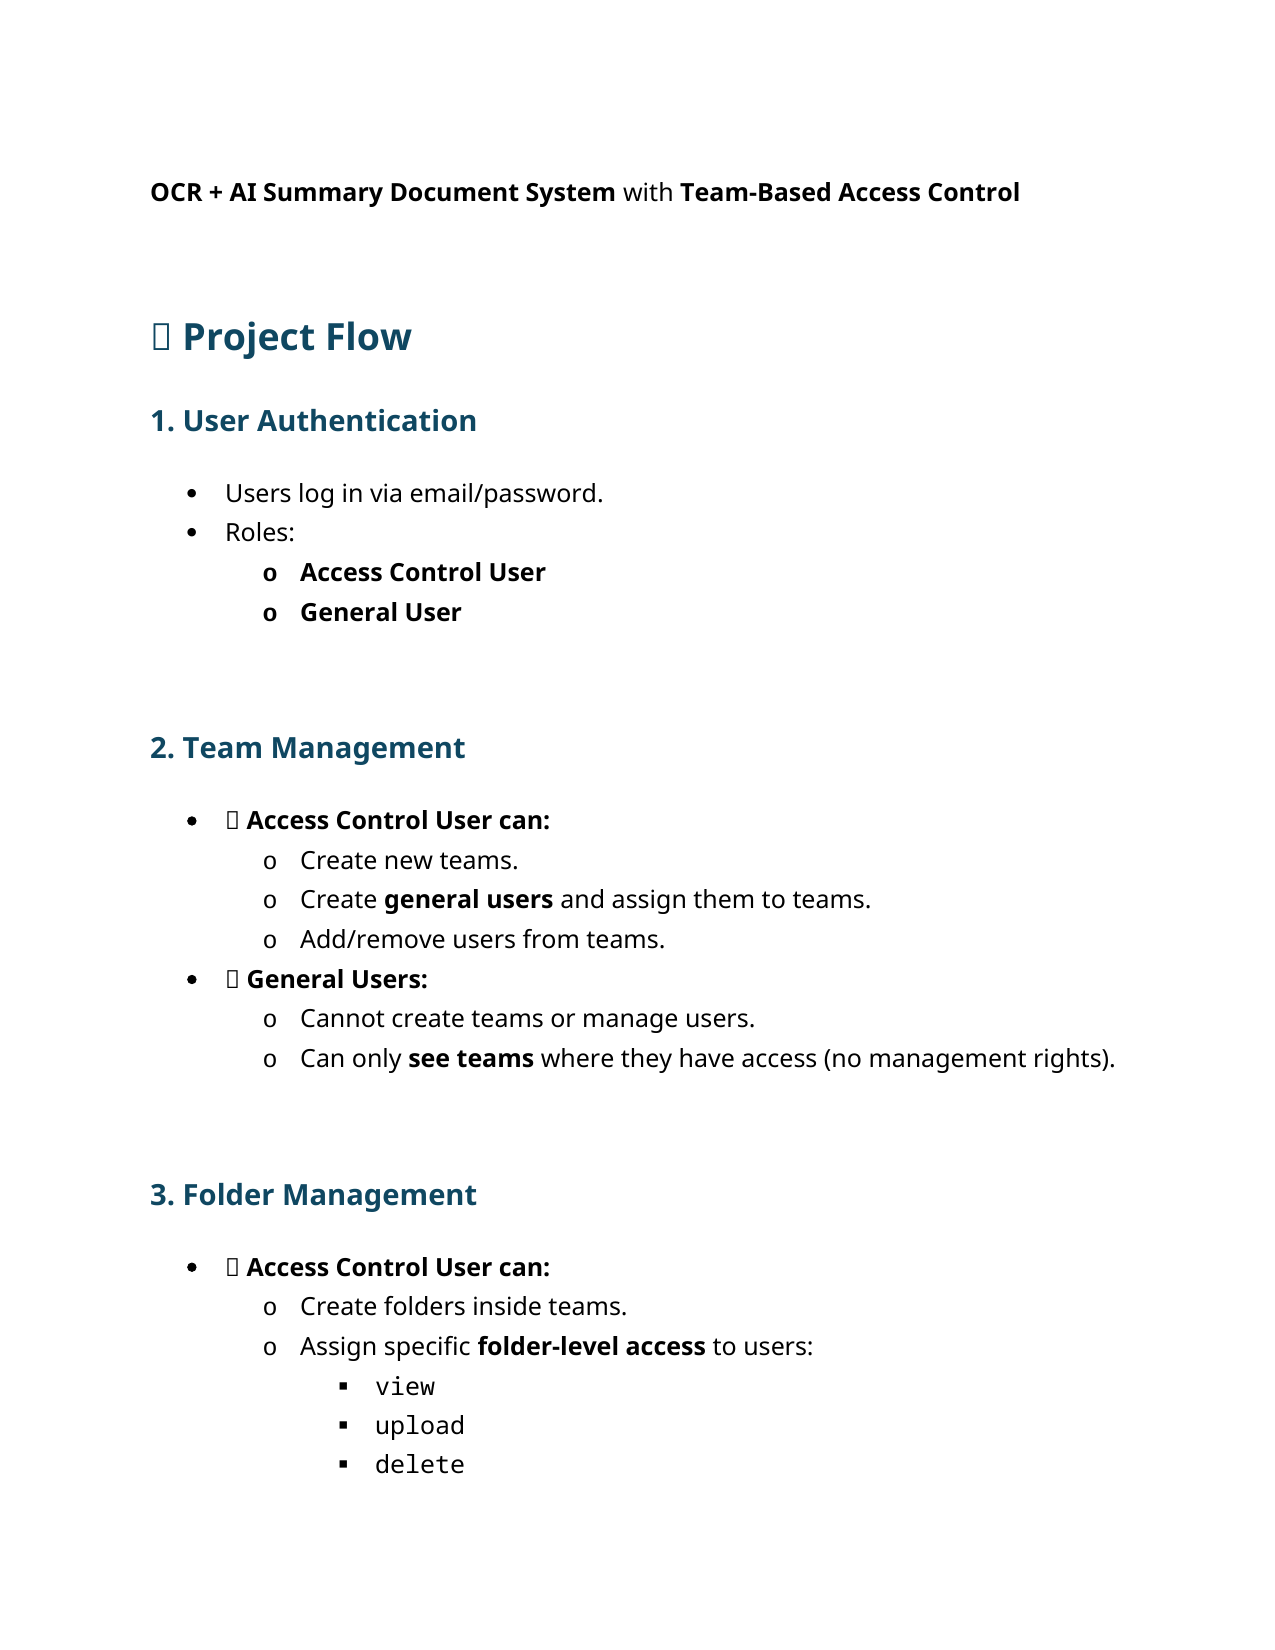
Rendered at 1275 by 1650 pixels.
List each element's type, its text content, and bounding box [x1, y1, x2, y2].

list Users log in via email/password. [187, 476, 1125, 510]
subtitle 1. User Authentication [150, 400, 1125, 440]
subtitle 🔁 Project Flow [150, 310, 1125, 361]
list ✅ Access Control User can: [187, 803, 1125, 837]
list Access Control User [262, 554, 1125, 589]
list Create folders inside teams. [262, 1289, 1125, 1323]
list Cannot create teams or manage users. [262, 1001, 1125, 1035]
list ❌ General Users: [187, 961, 1125, 996]
list ✅ Access Control User can: [187, 1249, 1125, 1283]
list view [337, 1368, 1125, 1402]
list Add/remove users from teams. [262, 922, 1125, 956]
list upload [337, 1408, 1125, 1442]
subtitle 3. Folder Management [150, 1174, 1125, 1214]
list Assign specific folder-level access to users: [262, 1328, 1125, 1363]
text OCR + AI Summary Document System with Team-Based Access Control [150, 175, 1125, 209]
list General User [262, 594, 1125, 628]
subtitle 2. Team Management [150, 728, 1125, 767]
list Roles: [187, 515, 1125, 549]
list Can only see teams where they have access (no management rights). [262, 1041, 1125, 1075]
list Create general users and assign them to teams. [262, 882, 1125, 916]
list delete [337, 1447, 1125, 1481]
list Create new teams. [262, 842, 1125, 877]
